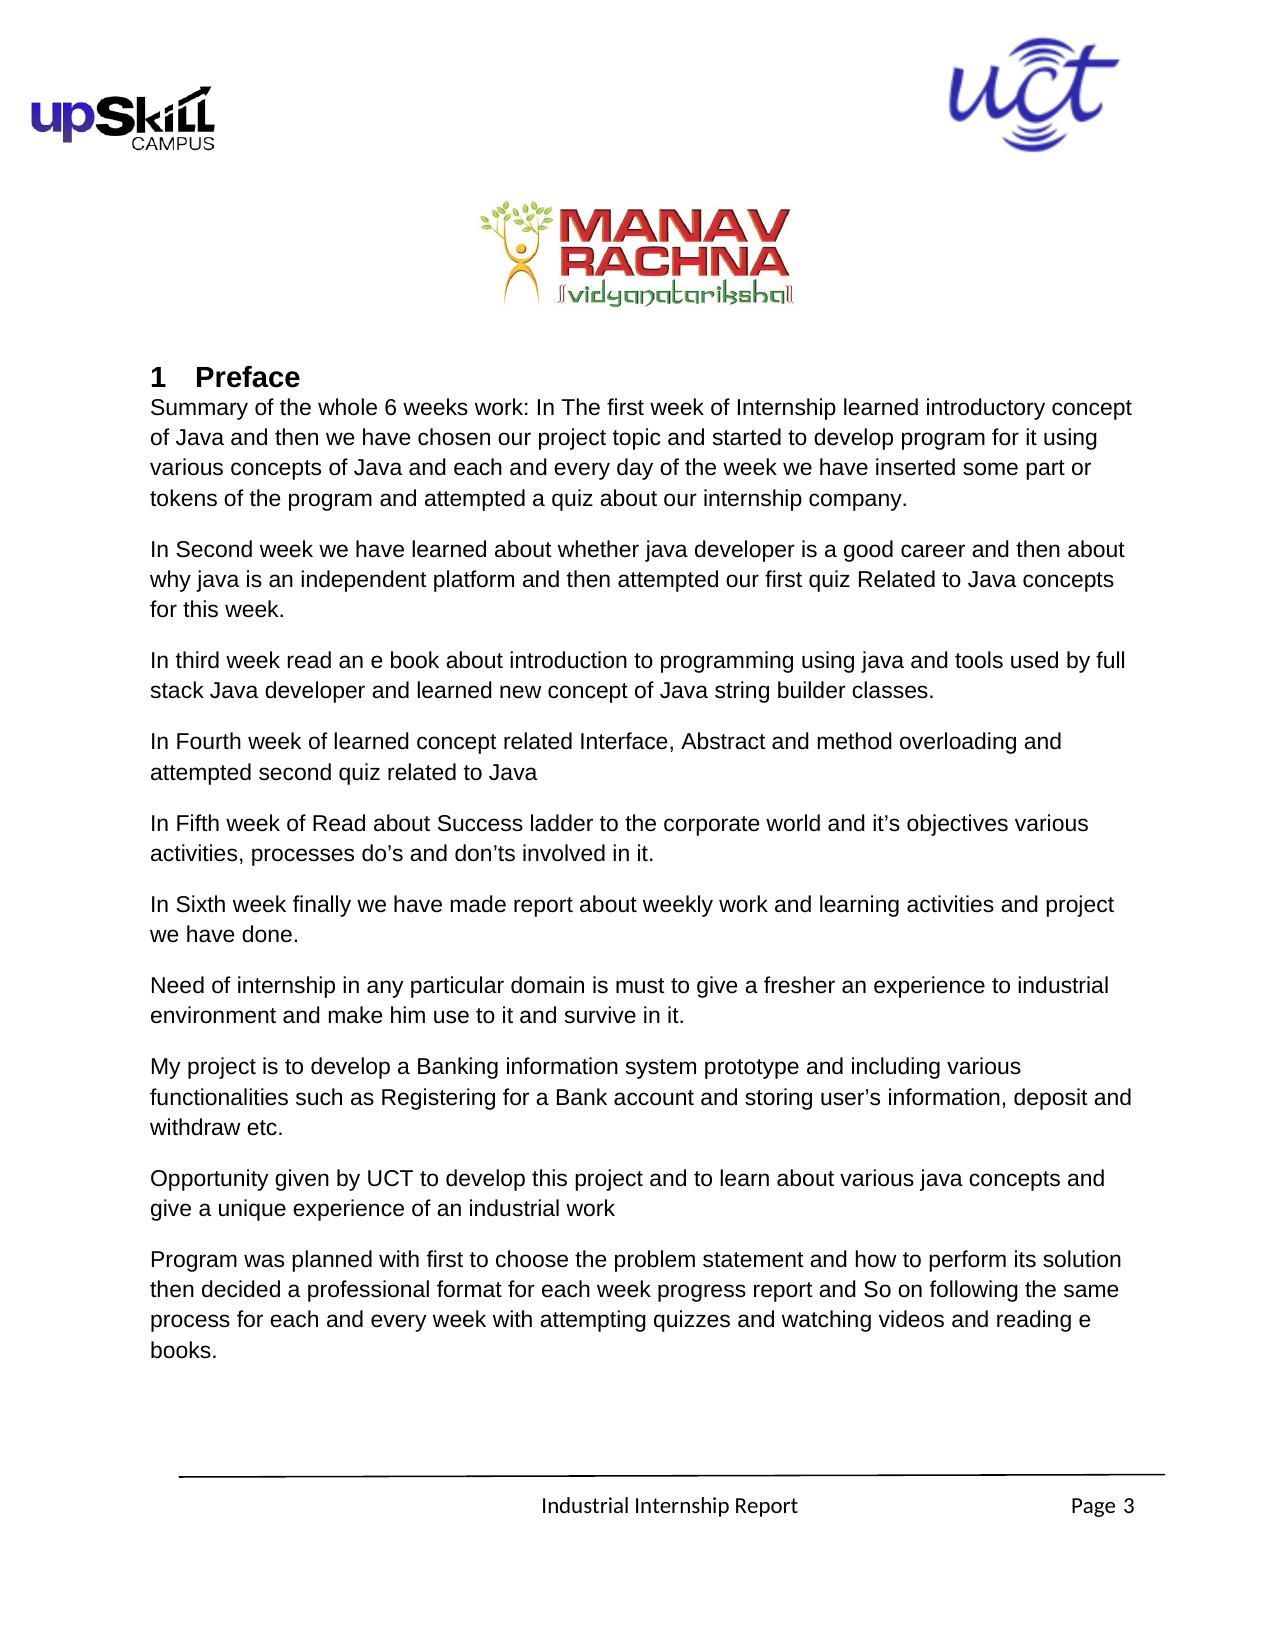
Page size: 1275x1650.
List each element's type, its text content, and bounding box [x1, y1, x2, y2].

text In Sixth week finally we have made report about weekly work and learning activities and project we have done. [150, 891, 1134, 947]
text In third week read an e book about introduction to programming using java and tools used by full stack Java developer and learned new concept of Java string builder classes. [150, 647, 1134, 704]
picture [456, 153, 819, 355]
text Program was planned with first to choose the problem statement and how to perform its solution then decided a professional format for each week progress report and So on following the same process for each and every week with attempting quizzes and watching videos and reading e books. [150, 1246, 1134, 1363]
text In Second week we have learned about whether java developer is a good career and then about why java is an independent platform and then attempted our first quiz Related to Java concepts for this week. [150, 536, 1134, 622]
text Opportunity given by UCT to develop this project and to learn about various java concepts and give a unique experience of an industrial work [150, 1165, 1134, 1221]
picture [0, 73, 246, 154]
text Summary of the whole 6 weeks work: In The first week of Internship learned introductory concept of Java and then we have chosen our project topic and started to develop program for it using various concepts of Java and each and every day of the week we have inserted some part or tokens of the program and attempted a quiz about our internship company. [150, 394, 1134, 511]
text Need of internship in any particular domain is must to give a fresher an experience to industrial environment and make him use to it and survive in it. [150, 972, 1134, 1029]
subtitle Preface [150, 360, 1134, 394]
text In Fifth week of Read about Success ladder to the corporate world and it’s objectives various activities, processes do’s and don’ts involved in it. [150, 809, 1134, 866]
text In Fourth week of learned concept related Interface, Abstract and method overloading and attempted second quiz related to Java [150, 728, 1134, 785]
picture [946, 28, 1125, 154]
text My project is to develop a Banking information system prototype and including various functionalities such as Registering for a Bank account and storing user’s information, deposit and withdraw etc. [150, 1053, 1134, 1140]
